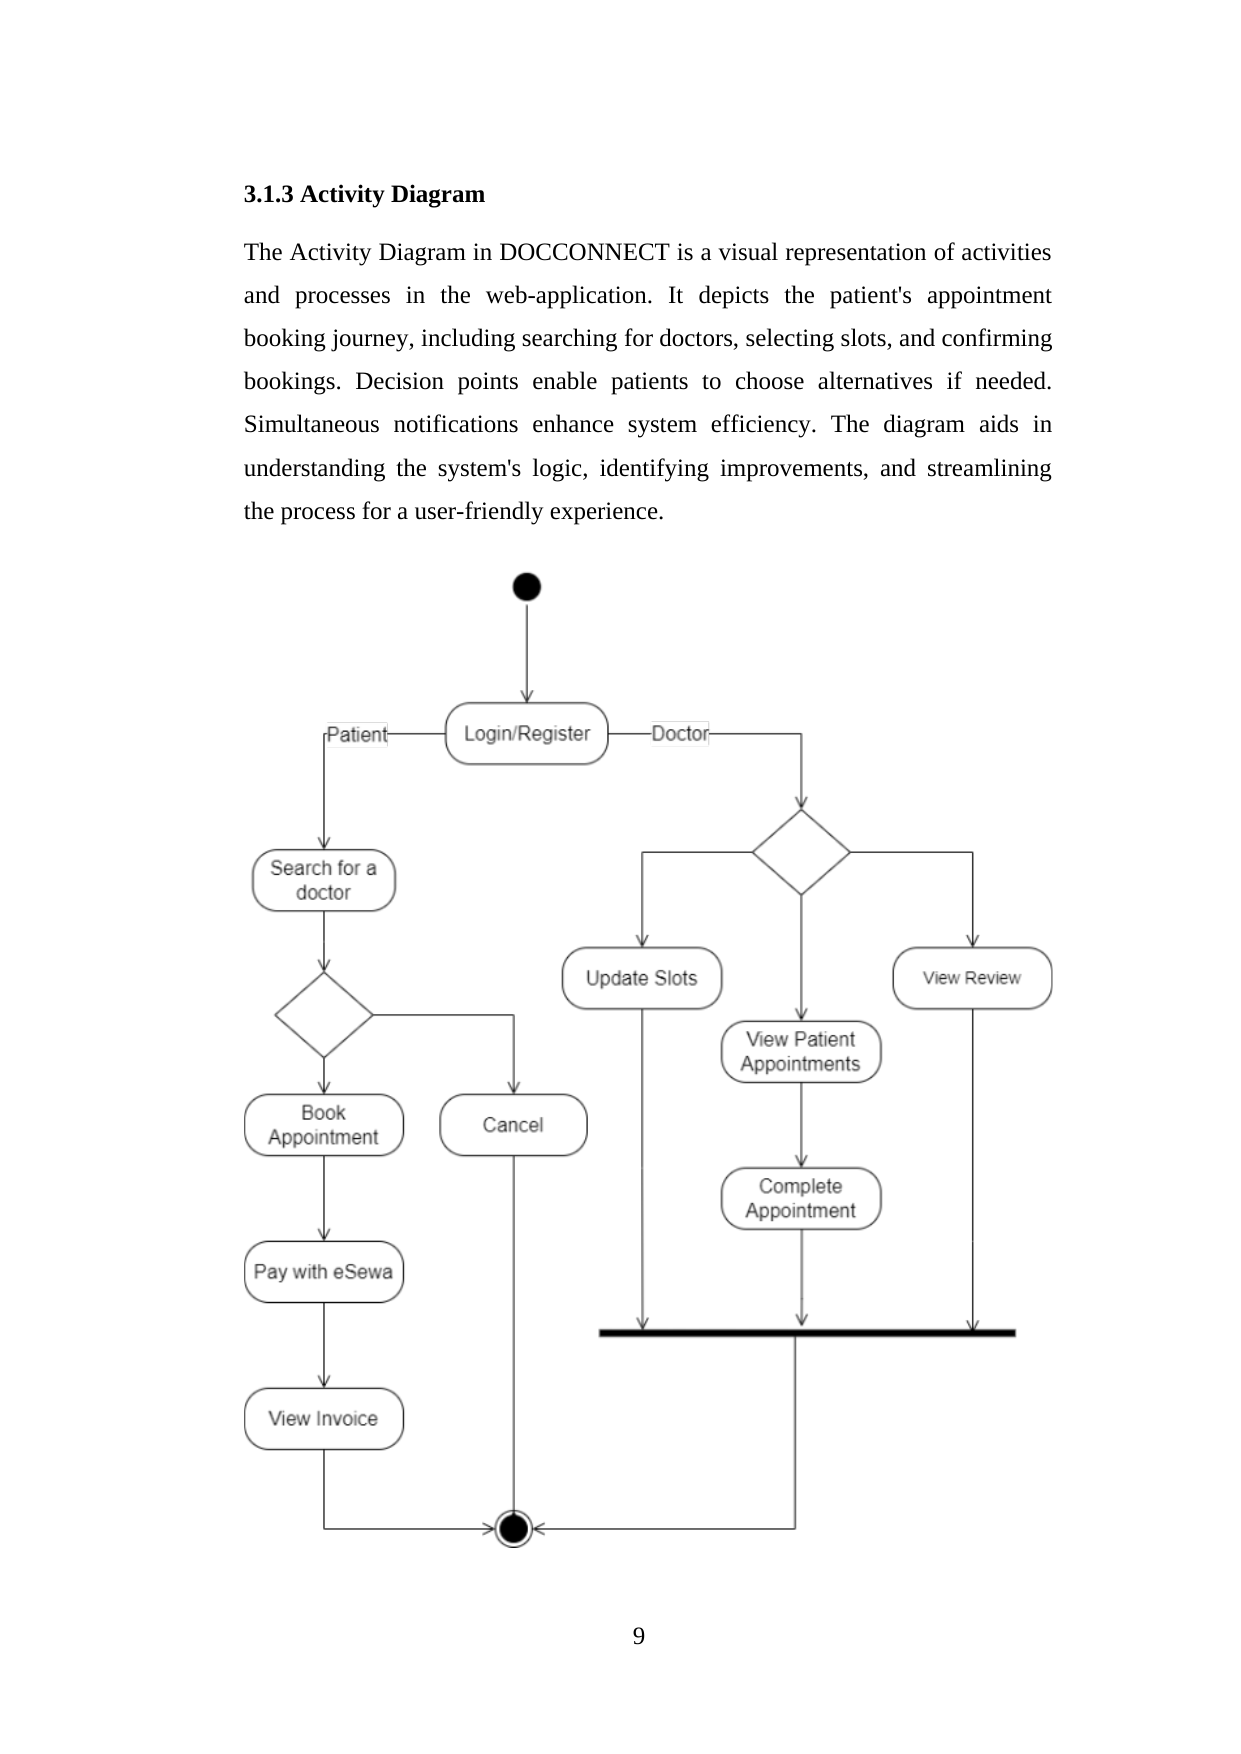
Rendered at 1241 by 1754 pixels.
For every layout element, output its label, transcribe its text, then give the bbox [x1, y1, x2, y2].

subtitle 3.1.3 Activity Diagram [244, 179, 1053, 208]
text The Activity Diagram in DOCCONNECT is a visual representation of activities and processes in the web-application. It depicts the patient's appointment booking journey, including searching for doctors, selecting slots, and confirming bookings. Decision points enable patients to choose alternatives if needed. Simultaneous notifications enhance system efficiency. The diagram aids in understanding the system's logic, identifying improvements, and streamlining the process for a user-friendly experience. [244, 237, 1053, 524]
picture [244, 568, 1053, 1548]
